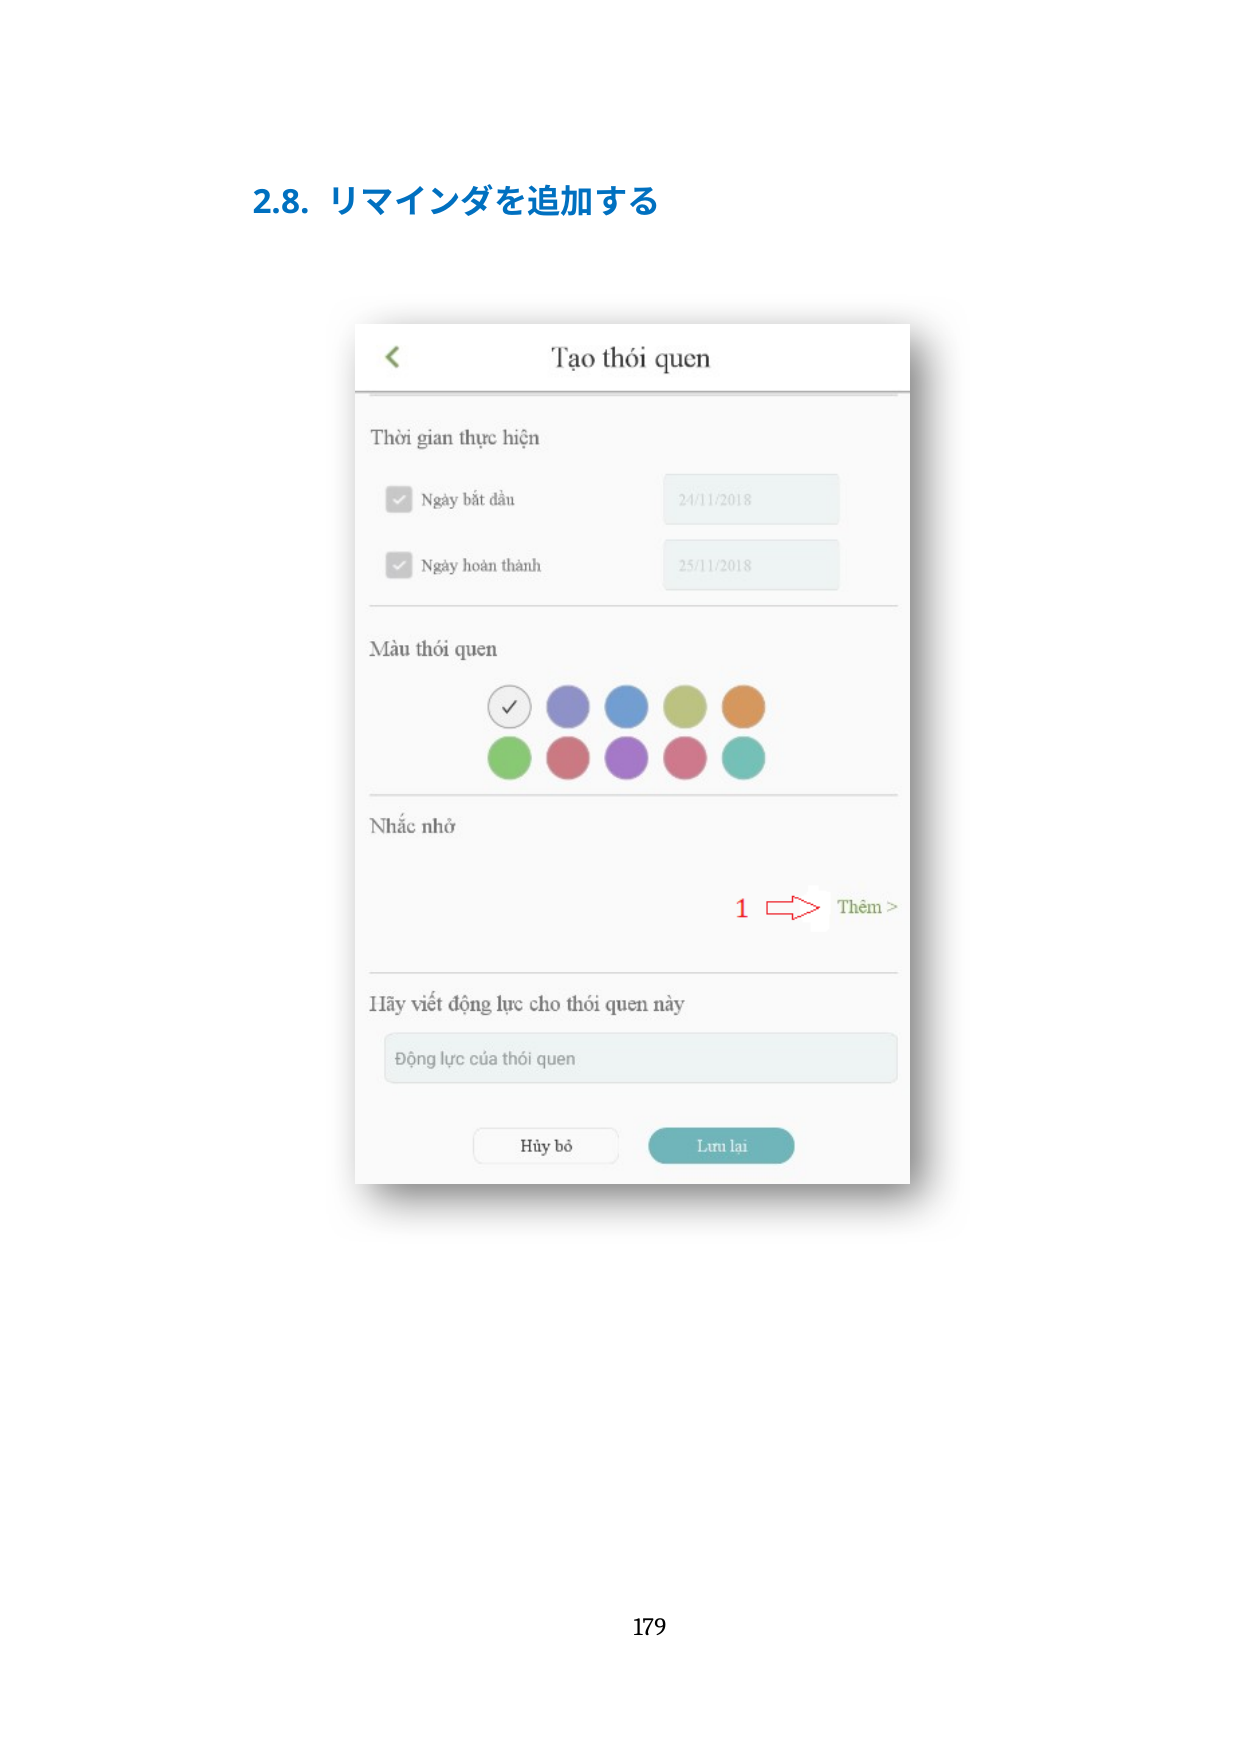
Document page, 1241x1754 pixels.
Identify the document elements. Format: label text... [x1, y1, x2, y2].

picture [355, 324, 910, 1184]
list リマインダを追加する [252, 175, 1122, 223]
